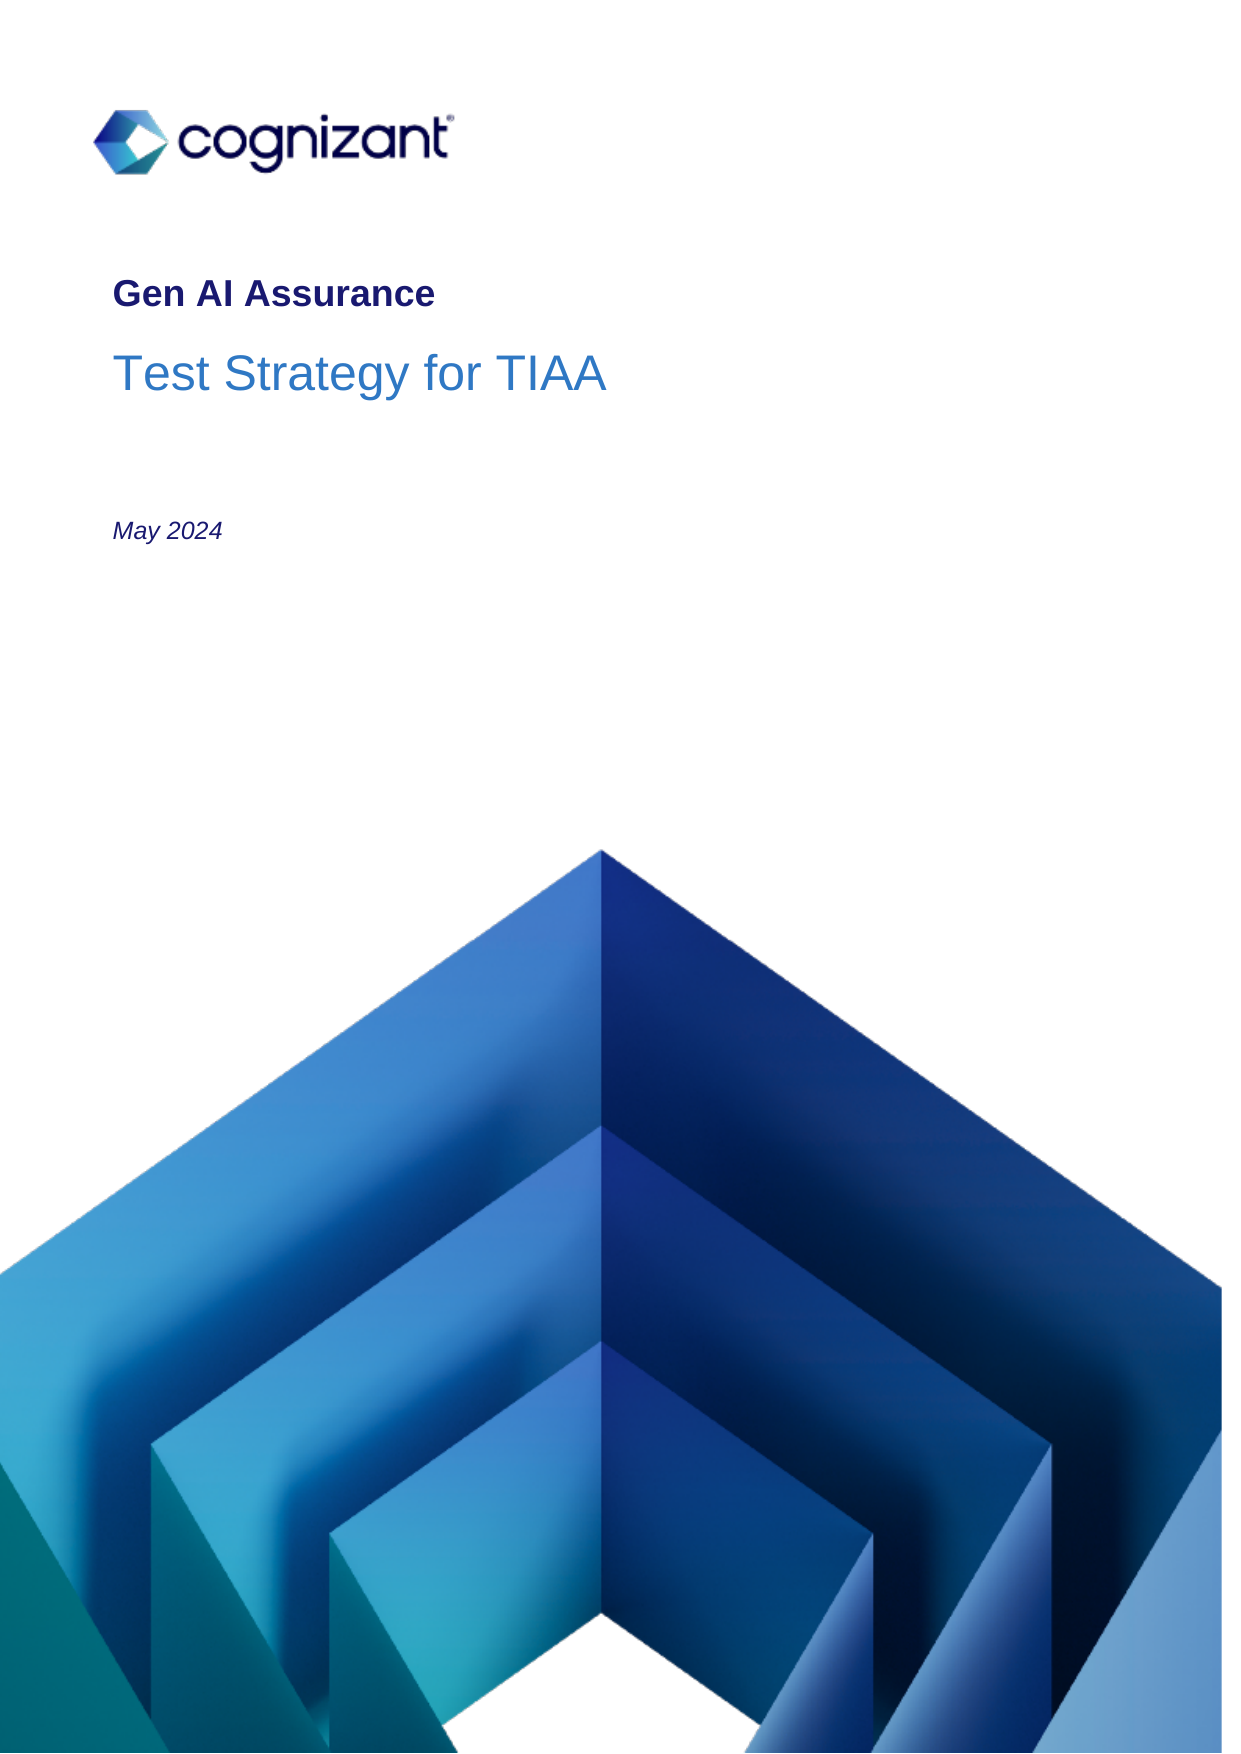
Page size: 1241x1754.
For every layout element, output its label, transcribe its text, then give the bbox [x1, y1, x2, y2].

text Test Strategy for TIAA [112, 344, 1128, 401]
picture [323, 1733, 328, 1741]
subtitle Gen AI Assurance [112, 271, 1128, 314]
picture [0, 0, 1222, 1753]
subtitle May 2024 [112, 516, 1128, 544]
